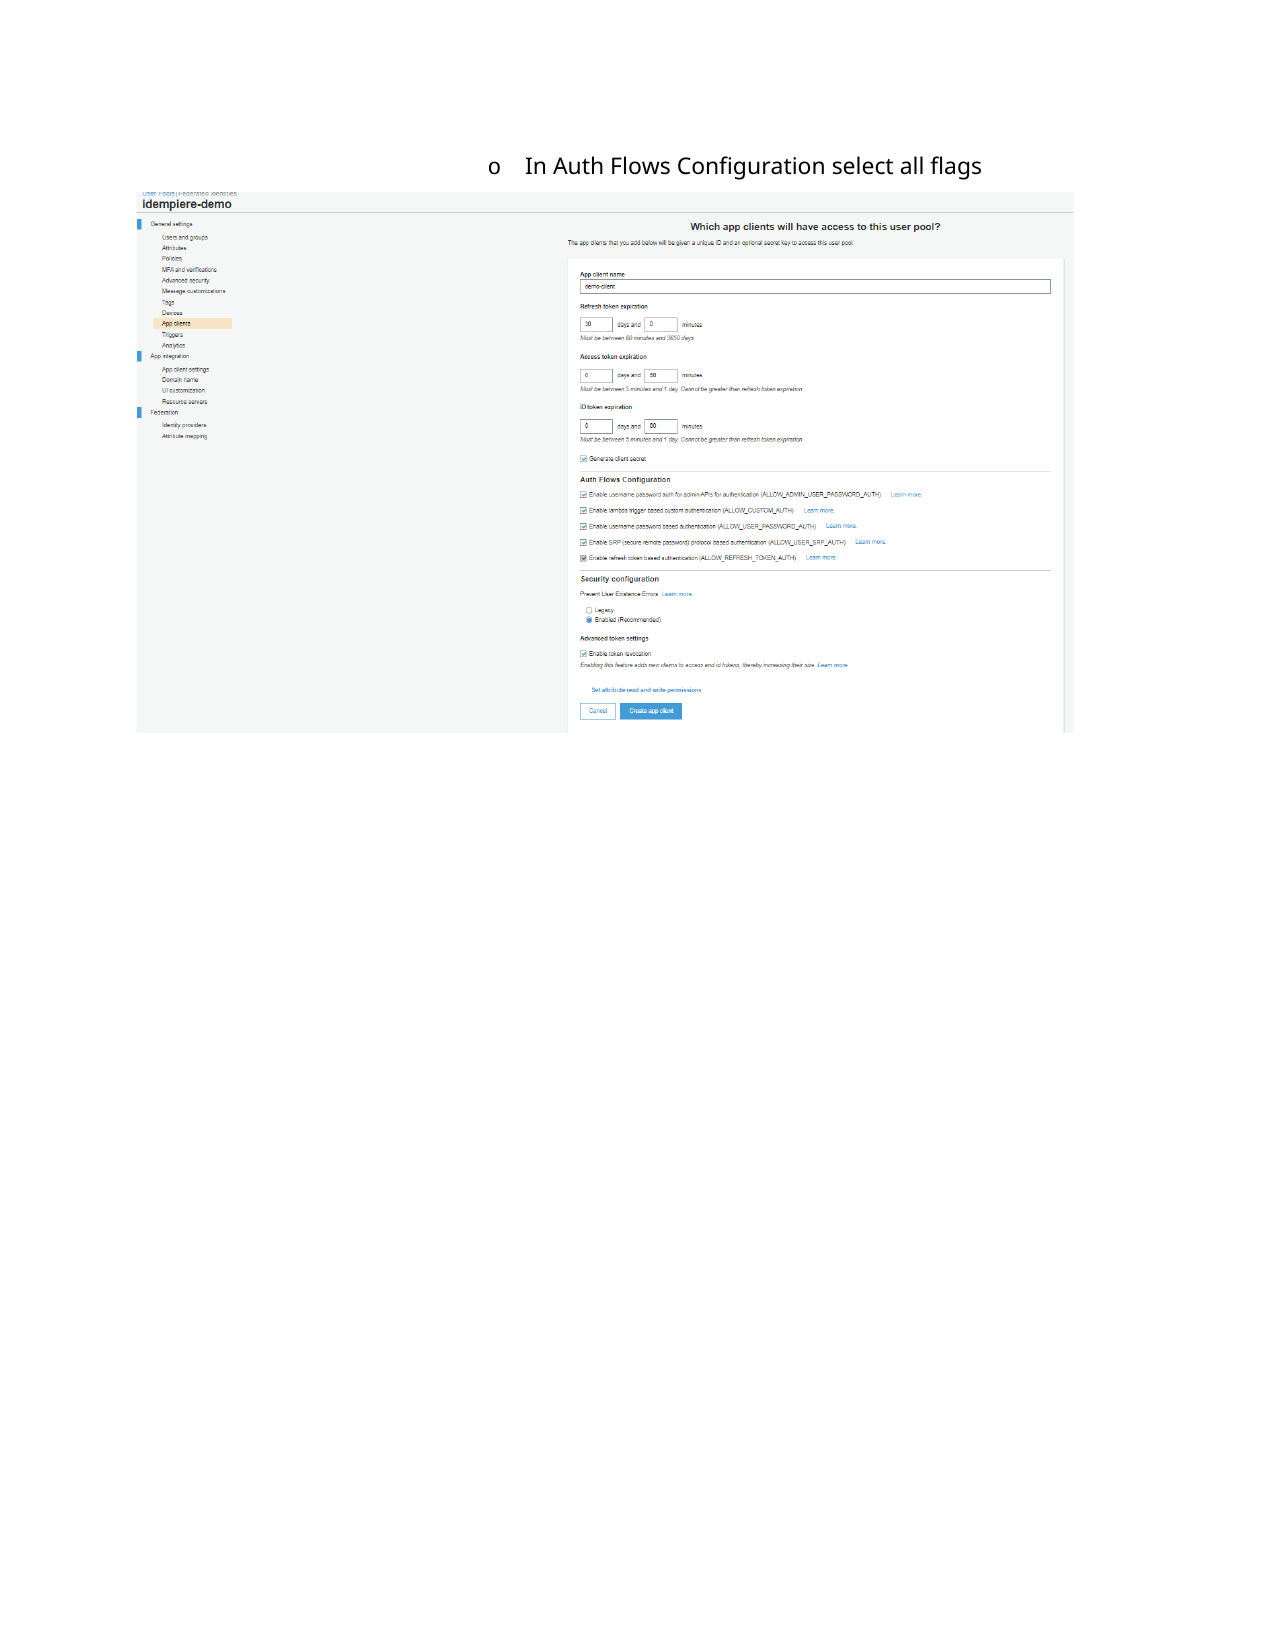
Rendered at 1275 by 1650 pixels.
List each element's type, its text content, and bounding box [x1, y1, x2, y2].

list In Auth Flows Configuration select all flags [487, 150, 1125, 181]
picture [136, 192, 1074, 734]
